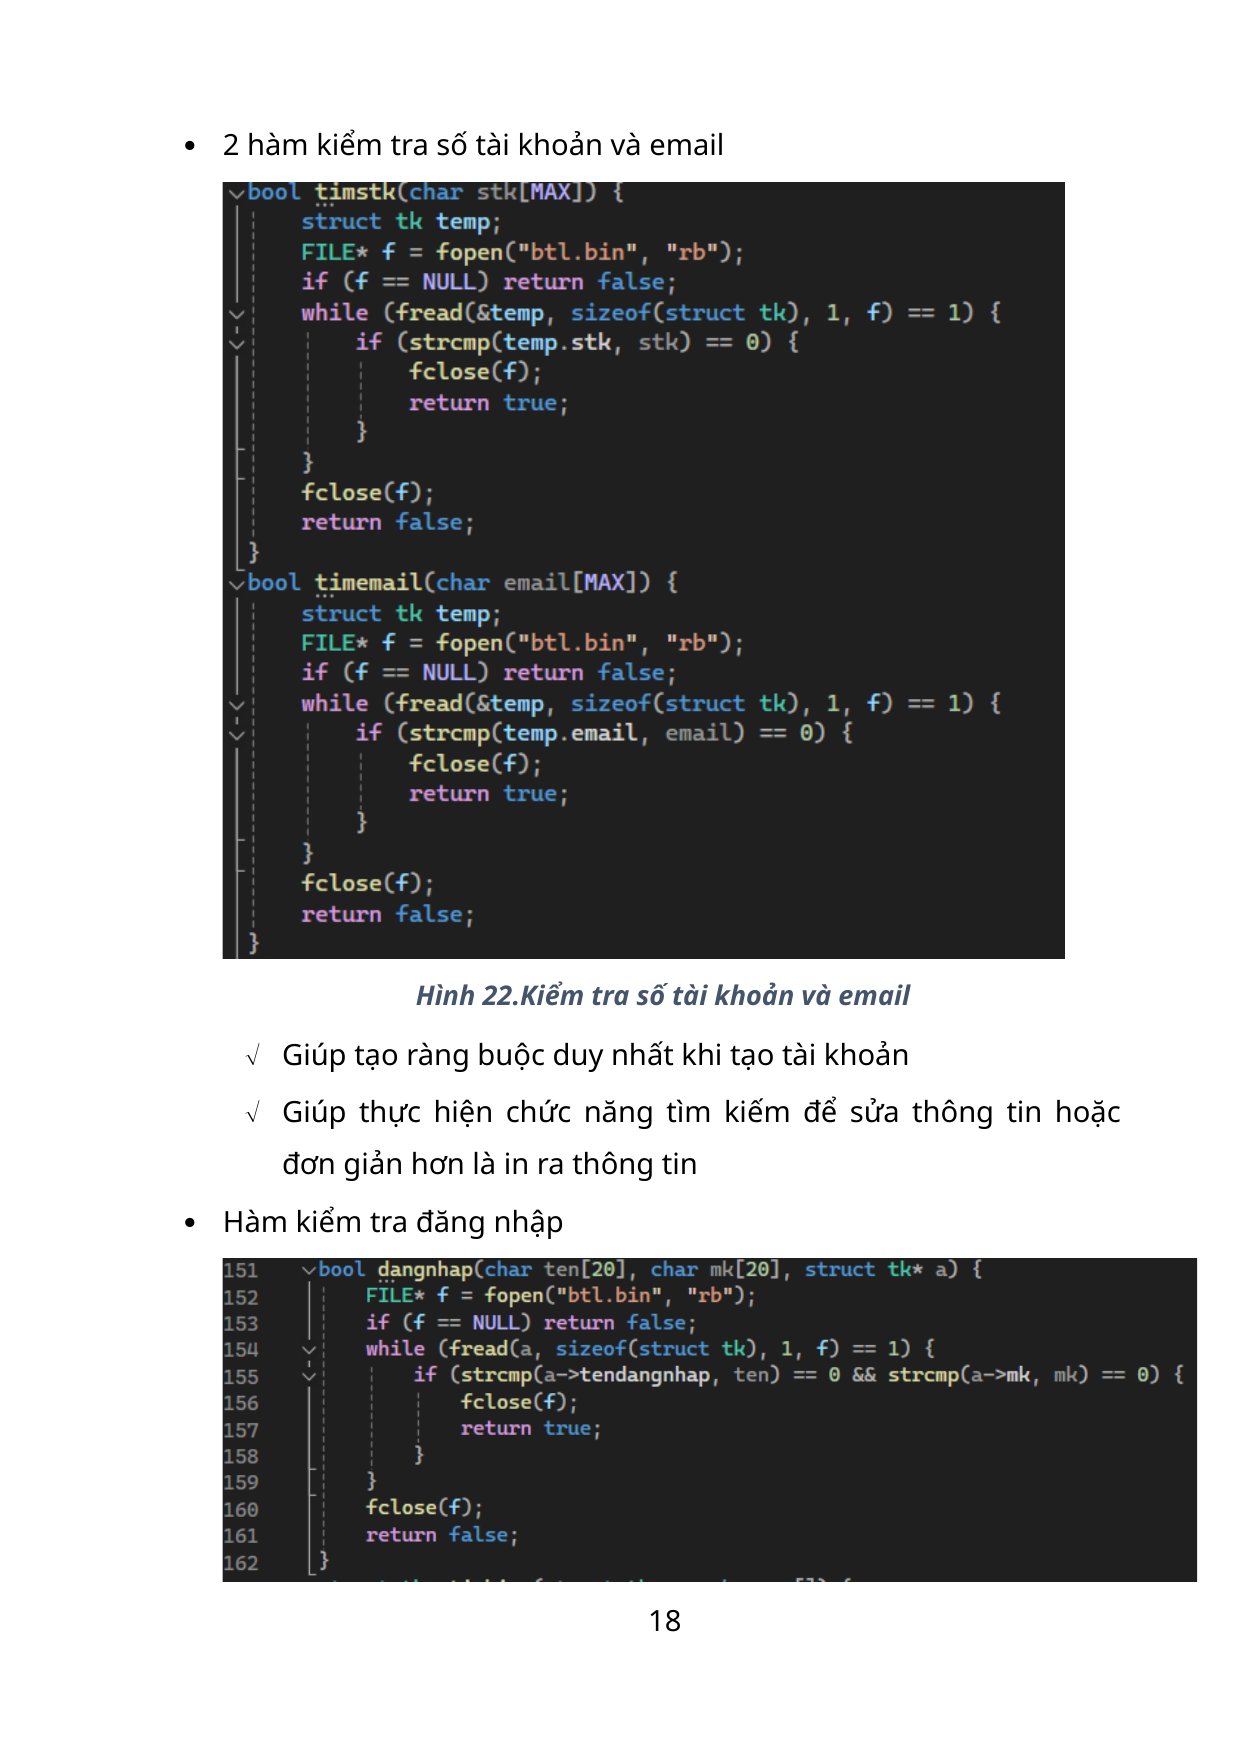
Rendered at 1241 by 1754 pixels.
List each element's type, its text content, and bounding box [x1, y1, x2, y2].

picture [222, 182, 1065, 959]
list 2 hàm kiểm tra số tài khoản và email [185, 124, 1122, 164]
list Giúp tạo ràng buộc duy nhất khi tạo tài khoản [244, 1034, 1122, 1074]
list Hàm kiểm tra đăng nhập [185, 1201, 1122, 1241]
picture [222, 1258, 1198, 1582]
list Giúp thực hiện chức năng tìm kiếm để sửa thông tin hoặc đơn giản hơn là in ra thông tin [244, 1092, 1122, 1183]
